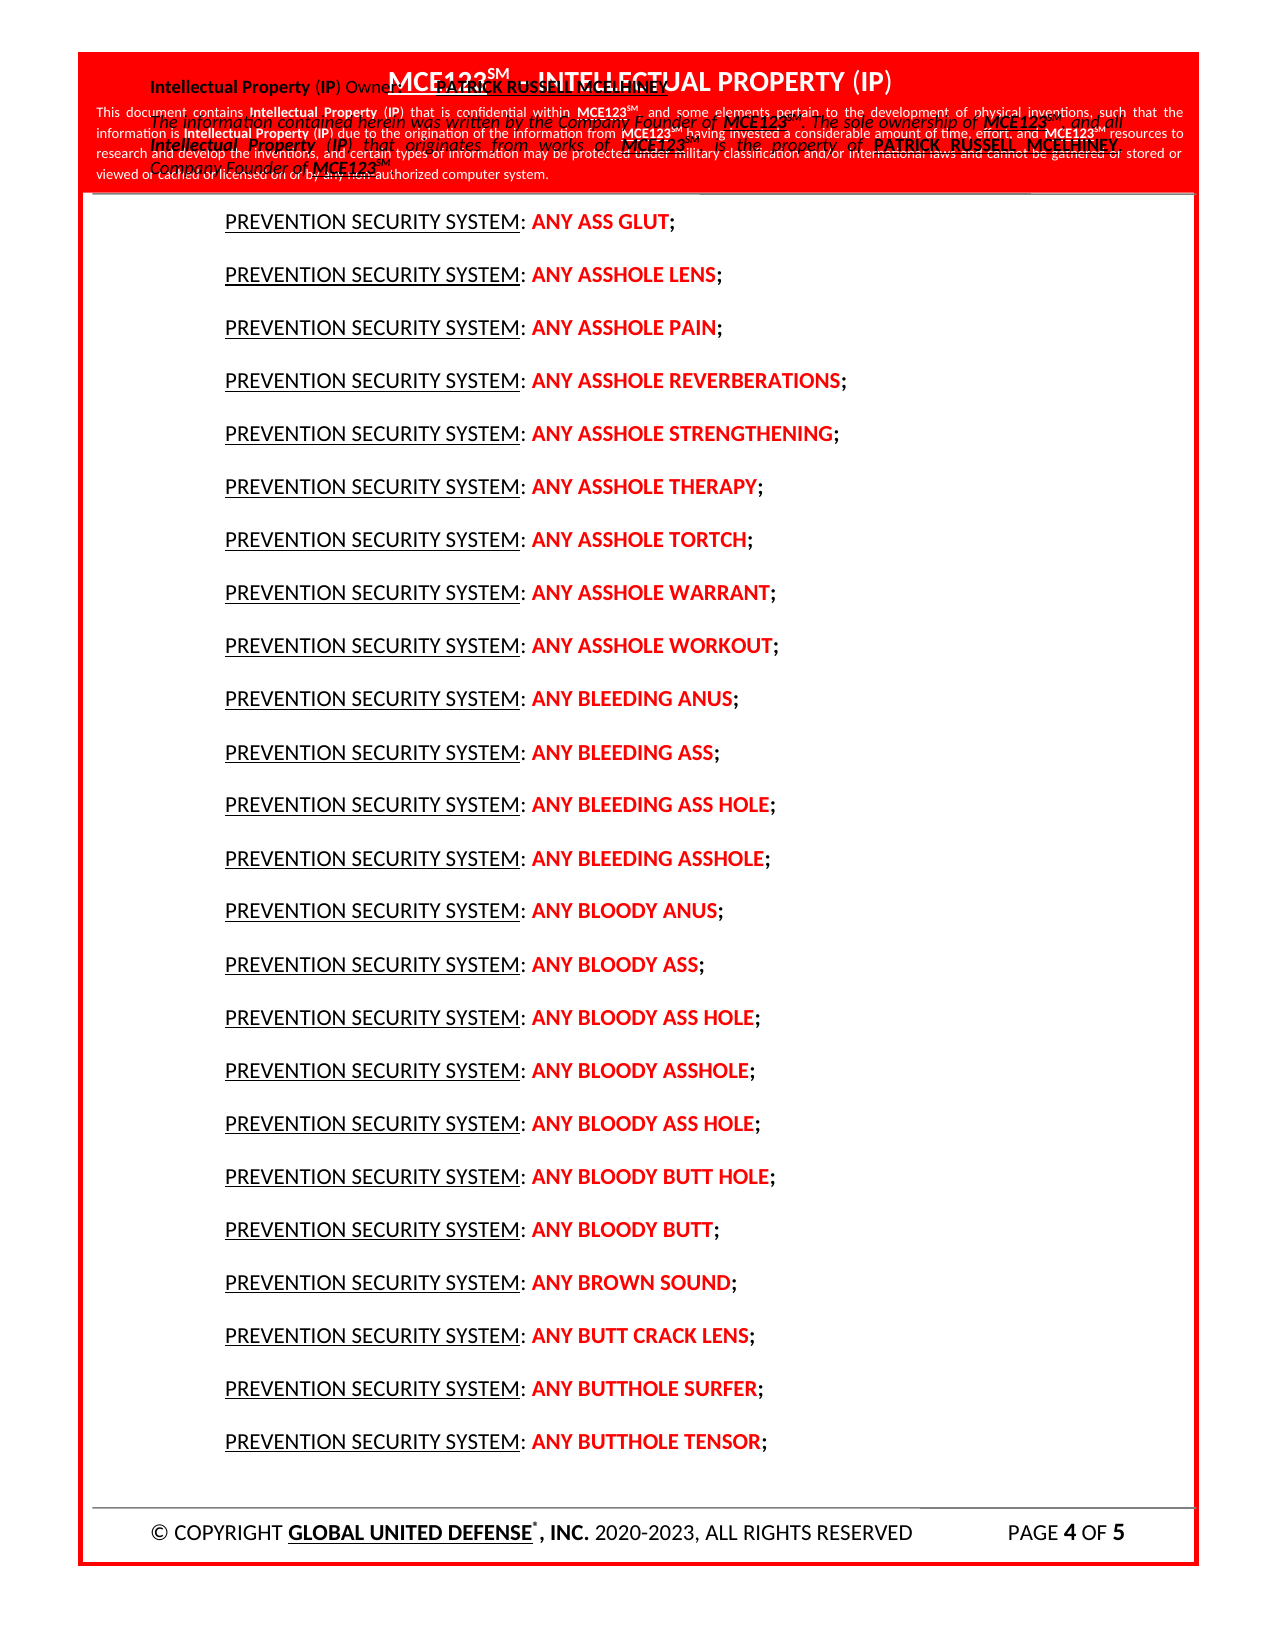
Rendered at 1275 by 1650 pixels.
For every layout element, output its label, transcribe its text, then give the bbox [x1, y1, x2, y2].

text PREVENTION SECURITY SYSTEM: ANY BLOODY ASS; [225, 950, 1125, 978]
text PREVENTION SECURITY SYSTEM: ANY BUTTHOLE TENSOR; [225, 1427, 1125, 1455]
text PREVENTION SECURITY SYSTEM: ANY BLOODY ASS HOLE; [225, 1003, 1125, 1031]
text PREVENTION SECURITY SYSTEM: ANY ASSHOLE STRENGTHENING; [225, 419, 1125, 447]
text PREVENTION SECURITY SYSTEM: ANY BLEEDING ASSHOLE; [225, 844, 1125, 872]
text PREVENTION SECURITY SYSTEM: ANY ASSHOLE TORTCH; [225, 526, 1125, 553]
text PREVENTION SECURITY SYSTEM: ANY BLEEDING ANUS; [225, 684, 1125, 713]
text PREVENTION SECURITY SYSTEM: ANY BLOODY ANUS; [225, 897, 1125, 925]
text PREVENTION SECURITY SYSTEM: ANY ASSHOLE WORKOUT; [225, 632, 1125, 659]
text PREVENTION SECURITY SYSTEM: ANY ASSHOLE LENS; [225, 260, 1125, 288]
text PREVENTION SECURITY SYSTEM: ANY ASSHOLE REVERBERATIONS; [225, 366, 1125, 394]
text PREVENTION SECURITY SYSTEM: ANY BLOODY ASSHOLE; [225, 1056, 1125, 1084]
text PREVENTION SECURITY SYSTEM: ANY BLOODY ASS HOLE; [225, 1109, 1125, 1137]
text PREVENTION SECURITY SYSTEM: ANY ASSHOLE PAIN; [225, 313, 1125, 341]
text PREVENTION SECURITY SYSTEM: ANY BROWN SOUND; [225, 1268, 1125, 1296]
text PREVENTION SECURITY SYSTEM: ANY BLEEDING ASS HOLE; [225, 791, 1125, 819]
text PREVENTION SECURITY SYSTEM: ANY BLOODY BUTT HOLE; [225, 1162, 1125, 1190]
text PREVENTION SECURITY SYSTEM: ANY BLEEDING ASS; [225, 738, 1125, 766]
text PREVENTION SECURITY SYSTEM: ANY BUTT CRACK LENS; [225, 1321, 1125, 1349]
text PREVENTION SECURITY SYSTEM: ANY BLOODY BUTT; [225, 1215, 1125, 1243]
text PREVENTION SECURITY SYSTEM: ANY ASSHOLE WARRANT; [225, 578, 1125, 607]
text PREVENTION SECURITY SYSTEM: ANY ASS GLUT; [225, 207, 1125, 235]
text PREVENTION SECURITY SYSTEM: ANY ASSHOLE THERAPY; [225, 472, 1125, 501]
text PREVENTION SECURITY SYSTEM: ANY BUTTHOLE SURFER; [225, 1374, 1125, 1402]
